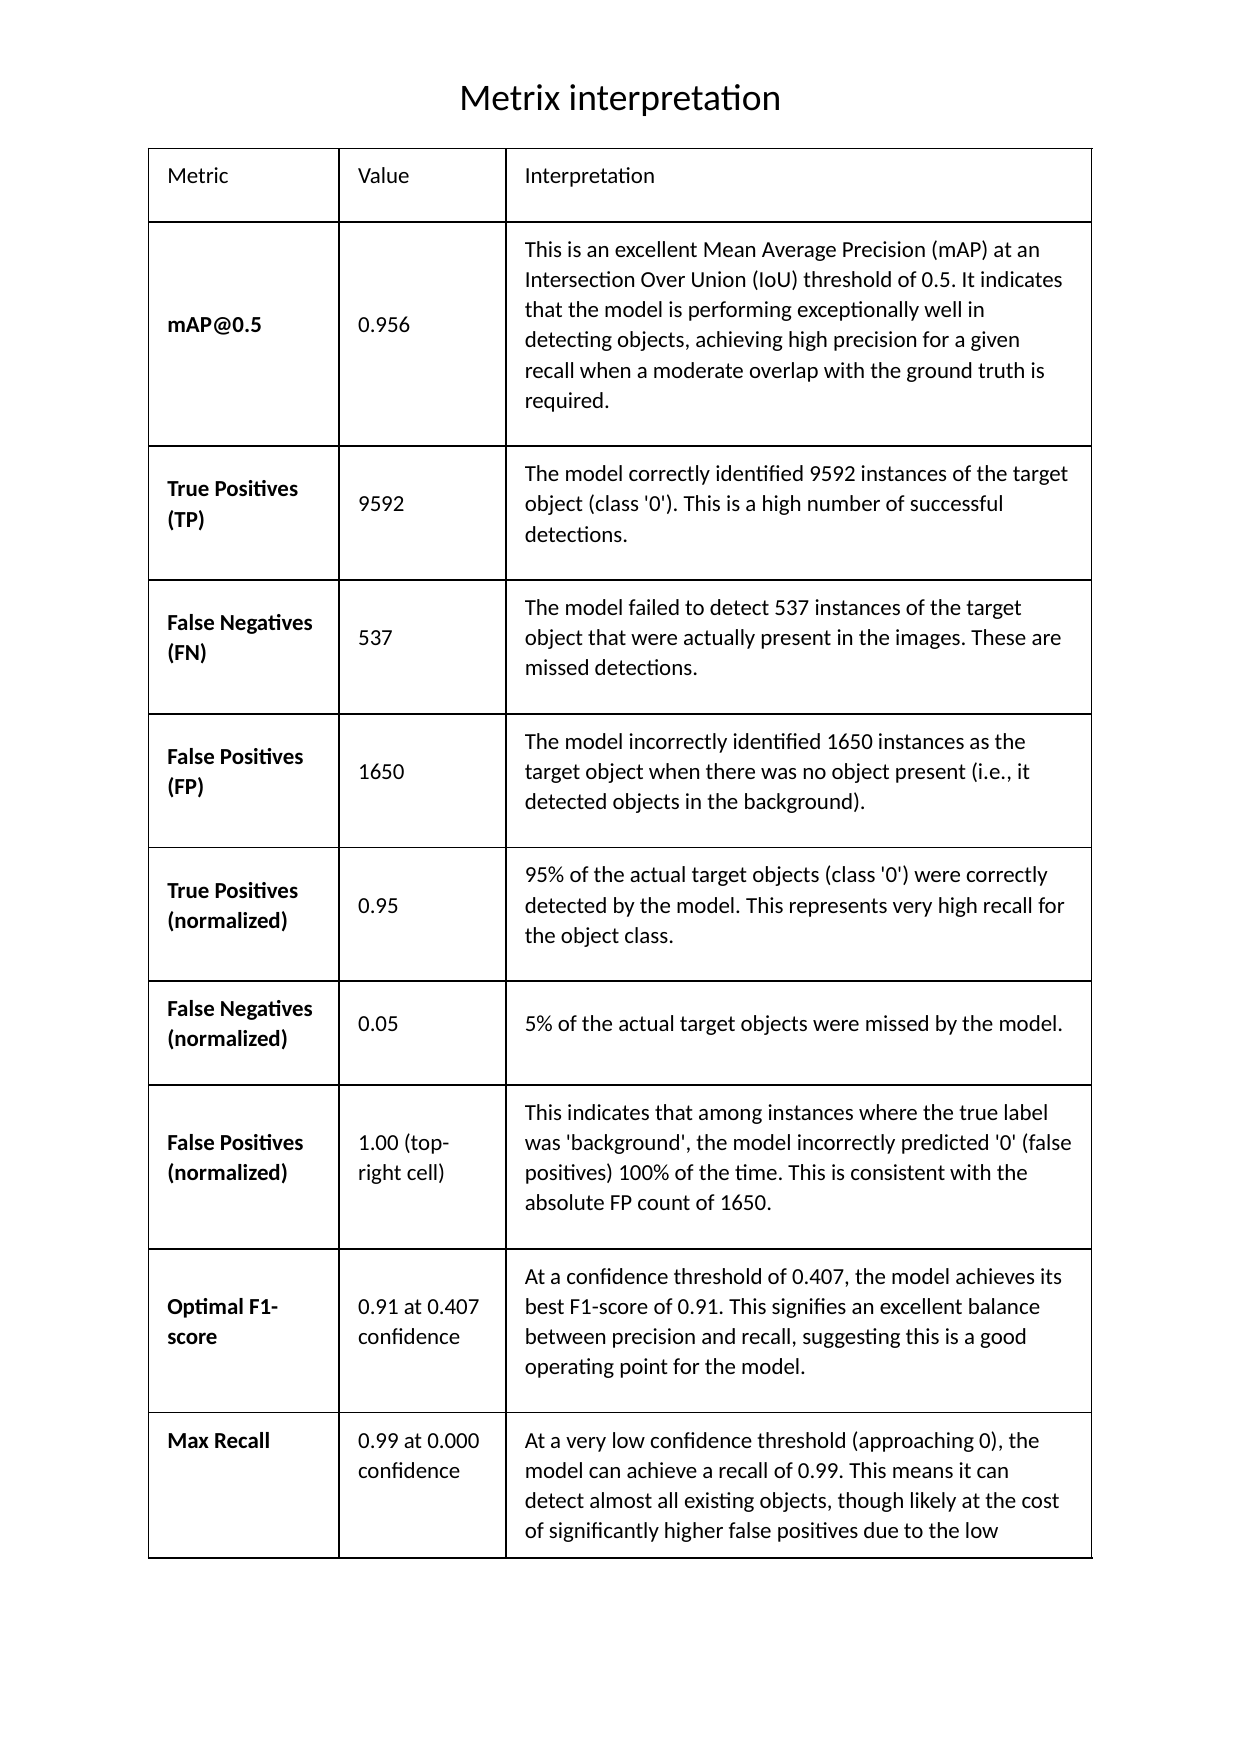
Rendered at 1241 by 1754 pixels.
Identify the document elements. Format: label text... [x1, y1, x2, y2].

table_cell mAP@0.5 [149, 223, 338, 445]
table_cell 0.99 at 0.000 confidence [340, 1413, 505, 1557]
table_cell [507, 1413, 1091, 1557]
table_cell Optimal F1-score [149, 1250, 338, 1412]
table_cell 95% of the actual target objects (class '0') were correctly detected by the model. This represents very high recall for the object class. [507, 848, 1091, 980]
table_cell 0.91 at 0.407 confidence [340, 1250, 505, 1412]
table_cell False Positives (FP) [149, 715, 338, 847]
table_cell False Negatives (normalized) [149, 982, 338, 1084]
table_cell 0.956 [340, 223, 505, 445]
table_cell Max Recall [149, 1413, 338, 1557]
table_cell This indicates that among instances where the true label was 'background', the model incorrectly predicted '0' (false positives) 100% of the time. This is consistent with the absolute FP count of 1650. [507, 1086, 1091, 1248]
table_cell False Positives (normalized) [149, 1086, 338, 1248]
table_cell False Negatives (FN) [149, 581, 338, 713]
table_cell This is an excellent Mean Average Precision (mAP) at an Intersection Over Union (IoU) threshold of 0.5. It indicates that the model is performing exceptionally well in detecting objects, achieving high precision for a given recall when a moderate overlap with the ground truth is required. [507, 223, 1091, 445]
table_cell 0.95 [340, 848, 505, 980]
table_cell 1.00 (top-right cell) [340, 1086, 505, 1248]
table_cell The model incorrectly identified 1650 instances as the target object when there was no object present (i.e., it detected objects in the background). [507, 715, 1091, 847]
table_cell The model failed to detect 537 instances of the target object that were actually present in the images. These are missed detections. [507, 581, 1091, 713]
table_cell True Positives (TP) [149, 447, 338, 579]
table_cell 5% of the actual target objects were missed by the model. [507, 982, 1091, 1084]
table_cell 0.05 [340, 982, 505, 1084]
table_header Metric [149, 149, 338, 221]
table_cell At a confidence threshold of 0.407, the model achieves its best F1-score of 0.91. This signifies an excellent balance between precision and recall, suggesting this is a good operating point for the model. [507, 1250, 1091, 1412]
table_cell The model correctly identified 9592 instances of the target object (class '0'). This is a high number of successful detections. [507, 447, 1091, 579]
table_header Value [340, 149, 505, 221]
table_cell 1650 [340, 715, 505, 847]
table_cell True Positives (normalized) [149, 848, 338, 980]
table_cell 537 [340, 581, 505, 713]
table_cell 9592 [340, 447, 505, 579]
table_header Interpretation [507, 149, 1091, 221]
